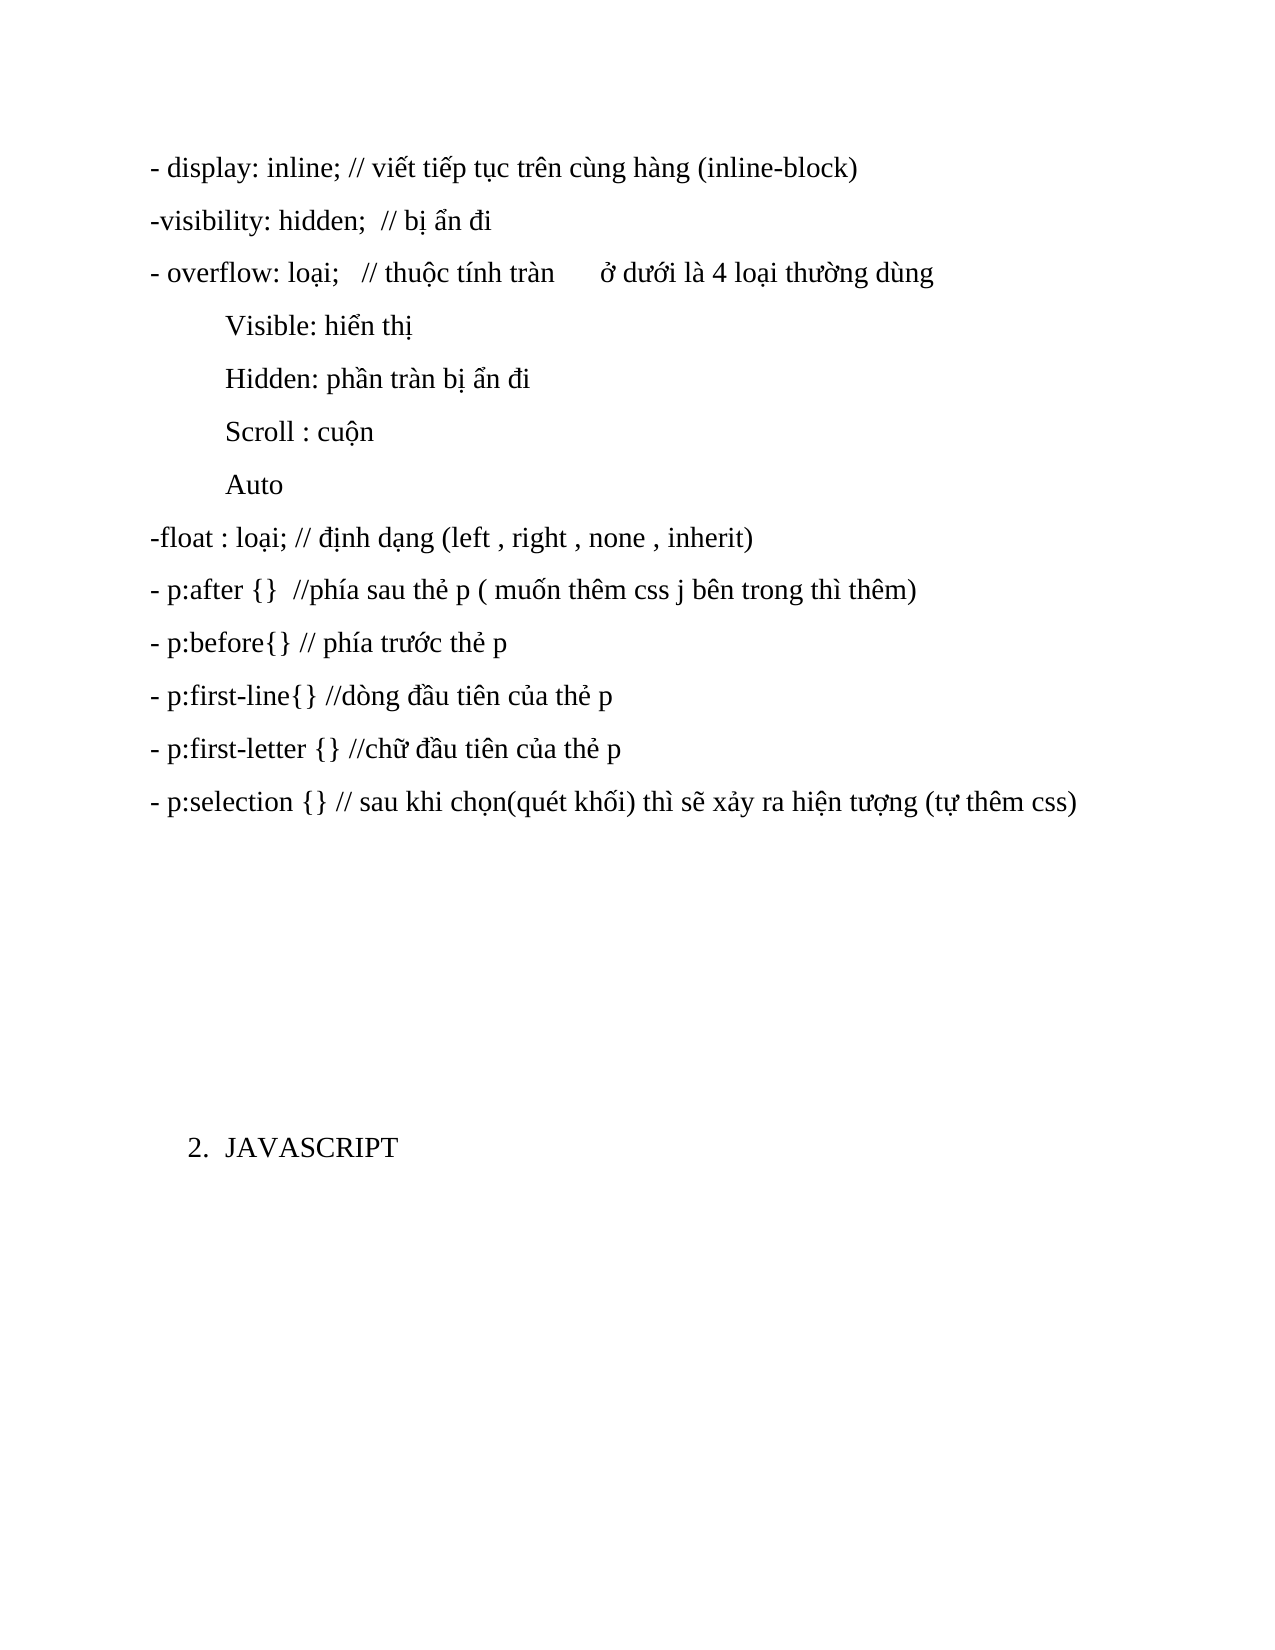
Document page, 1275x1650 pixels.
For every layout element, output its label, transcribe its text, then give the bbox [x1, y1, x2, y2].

text Hidden: phần tràn bị ẩn đi [150, 361, 1125, 395]
text - display: inline; // viết tiếp tục trên cùng hàng (inline-block) [150, 150, 1125, 183]
text -visibility: hidden; // bị ẩn đi [150, 203, 1125, 236]
text - p:first-line{} //dòng đầu tiên của thẻ p [150, 678, 1125, 712]
text -float : loại; // định dạng (left , right , none , inherit) [150, 520, 1125, 553]
text - p:after {} //phía sau thẻ p ( muốn thêm css j bên trong thì thêm) [150, 572, 1125, 606]
text - overflow: loại; // thuộc tính tràn ở dưới là 4 loại thường dùng [150, 256, 1125, 289]
text - p:selection {} // sau khi chọn(quét khối) thì sẽ xảy ra hiện tượng (tự thêm css) [150, 784, 1125, 817]
text Visible: hiển thị [150, 308, 1125, 342]
text Auto [150, 467, 1125, 500]
text - p:first-letter {} //chữ đầu tiên của thẻ p [150, 731, 1125, 764]
list JAVASCRIPT [187, 1130, 1125, 1164]
text - p:before{} // phía trước thẻ p [150, 625, 1125, 659]
text Scroll : cuộn [150, 414, 1125, 448]
